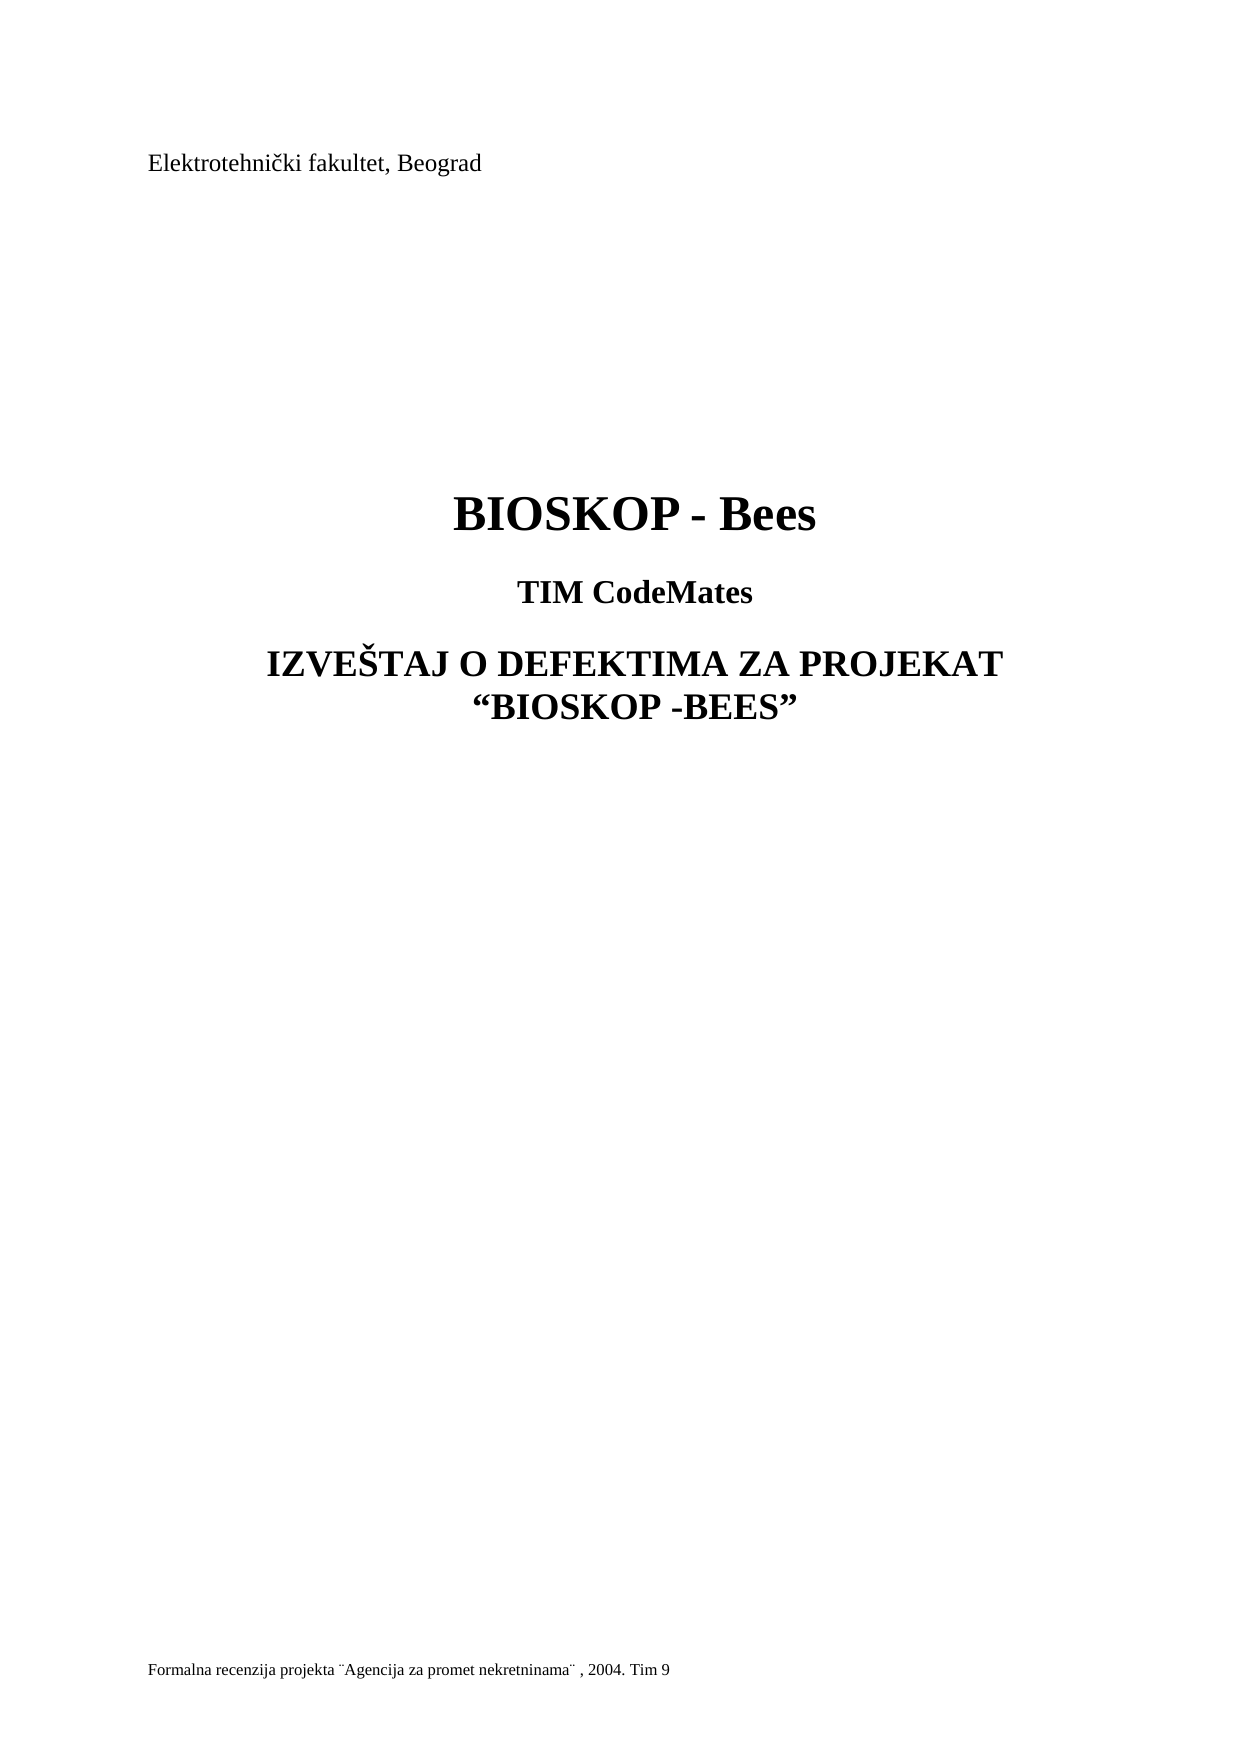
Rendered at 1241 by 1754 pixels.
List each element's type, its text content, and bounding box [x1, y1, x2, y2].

title izveŠtaj o defektima za PROJEKAT “BiOSKOP -Bees” [148, 642, 1122, 728]
title BIOSKOP - Bees [148, 483, 1122, 541]
text Elektrotehnički fakultet, Beograd [148, 148, 1122, 176]
title TIM CodeMates [148, 572, 1122, 610]
